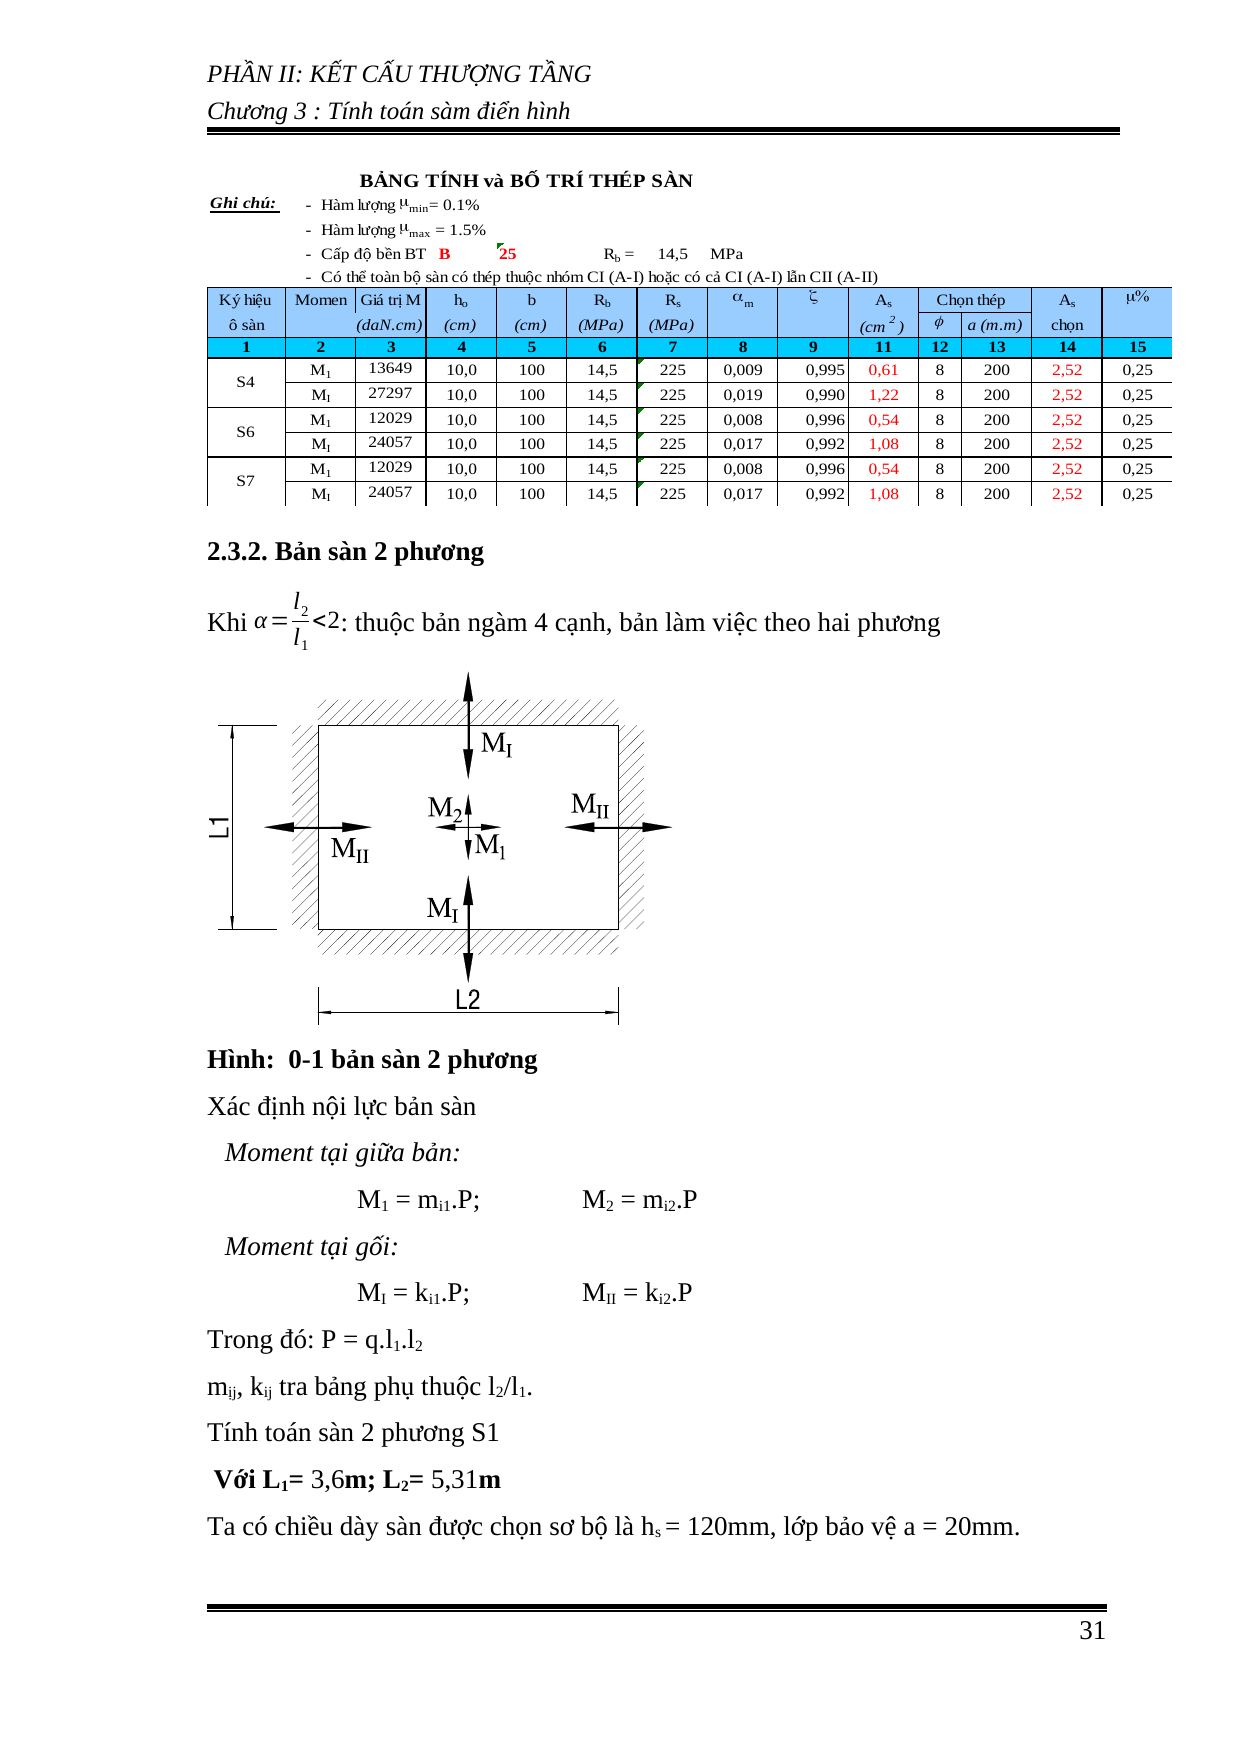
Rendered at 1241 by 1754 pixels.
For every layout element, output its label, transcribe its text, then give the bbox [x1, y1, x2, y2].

text MI = ki1.P; MII = ki2.P [299, 1277, 1122, 1308]
text Với L1= 3,6m; L2= 5,31m [207, 1463, 1122, 1494]
text Moment tại gối: [224, 1230, 1122, 1261]
text Hình: 0-1 bản sàn 2 phương [207, 1043, 1122, 1074]
text Khi : thuộc bản ngàm 4 cạnh, bản làm việc theo hai phương [207, 588, 1122, 654]
text M1 = mi1.P; M2 = mi2.P [207, 1183, 1122, 1214]
text Xác định nội lực bản sàn [207, 1090, 1122, 1121]
text Moment tại giữa bản: [224, 1137, 1122, 1168]
text Trong đó: P = q.l1.l2 [207, 1323, 1122, 1354]
subtitle Bản sàn 2 phương [207, 535, 1122, 566]
text mịj, kij tra bảng phụ thuộc l2/l1. [207, 1370, 1122, 1401]
text Tính toán sàn 2 phương S1 [207, 1417, 1122, 1448]
text Ta có chiều dày sàn được chọn sơ bộ là hs = 120mm, lớp bảo vệ a = 20mm. [207, 1510, 1122, 1541]
